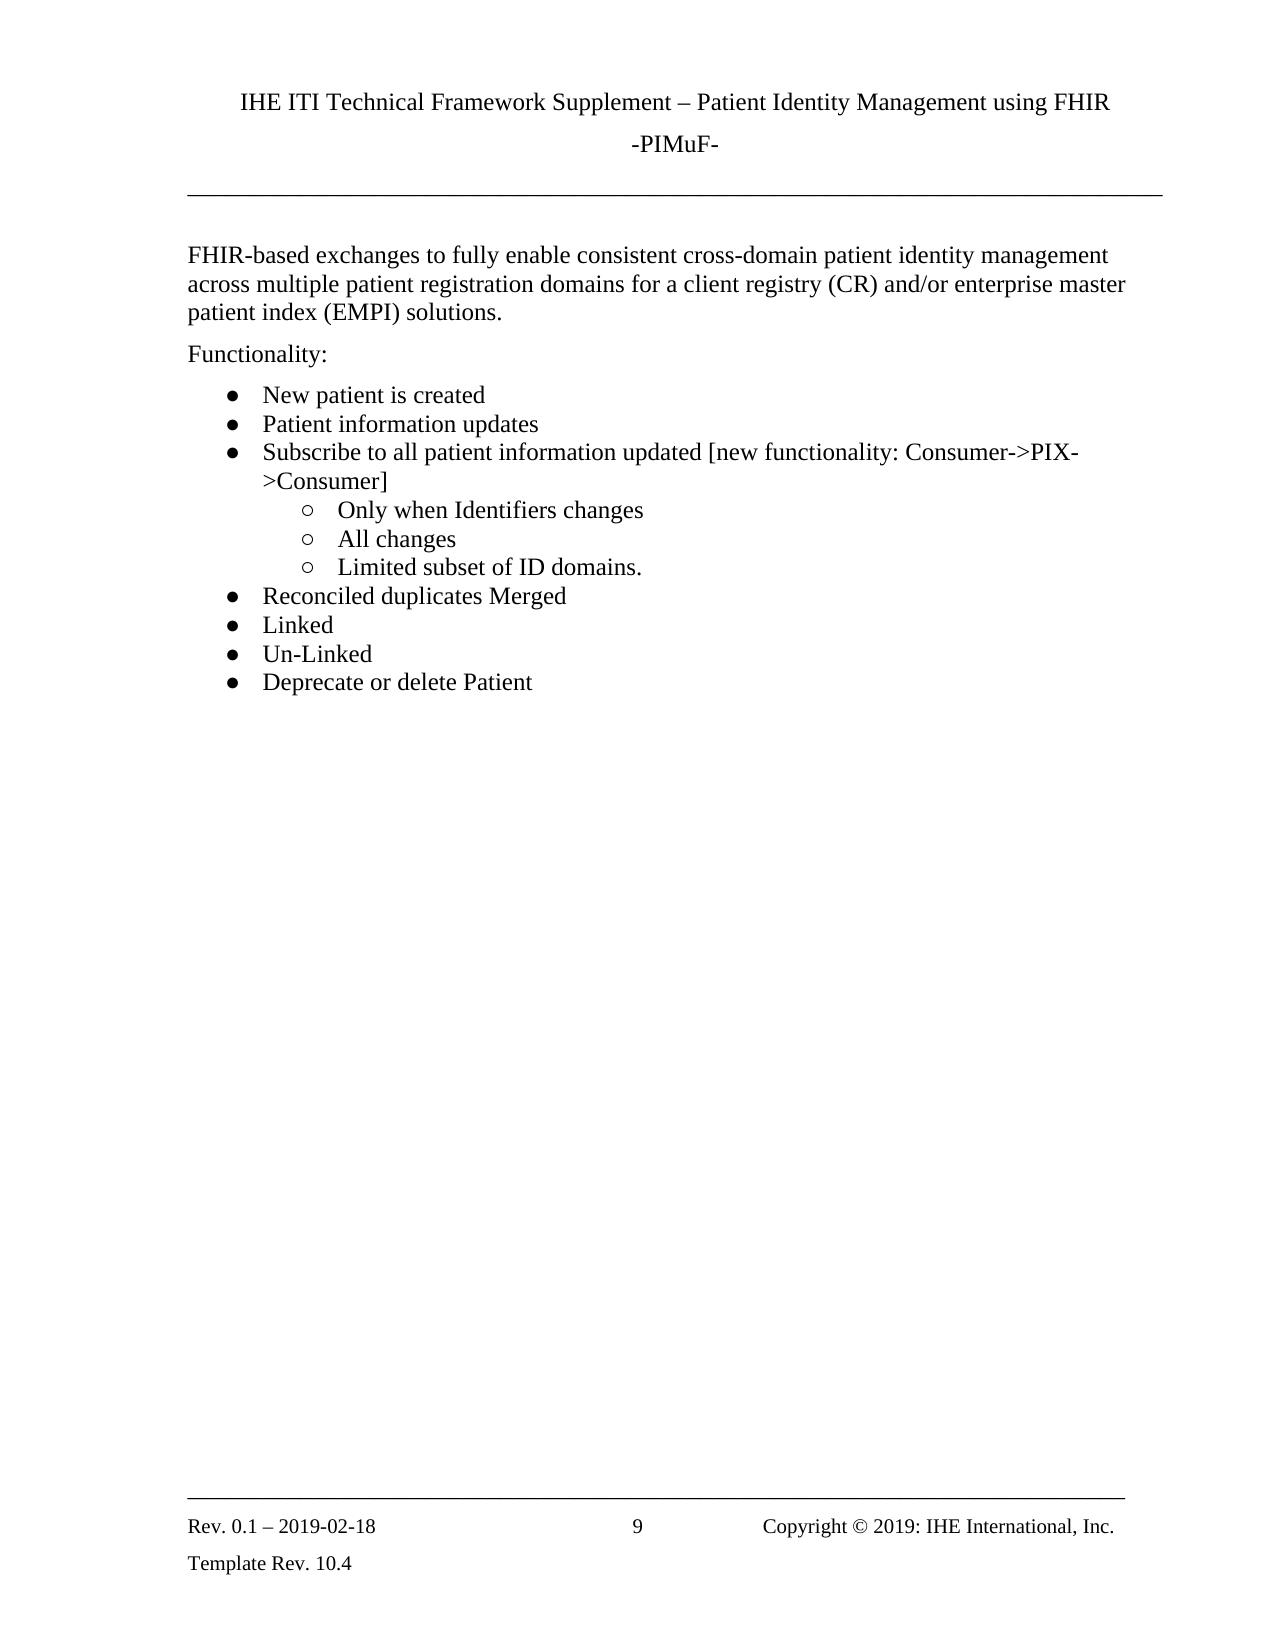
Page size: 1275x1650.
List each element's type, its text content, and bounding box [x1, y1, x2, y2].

text Functionality: [187, 339, 1162, 367]
list Patient information updates [225, 409, 1162, 437]
list Linked [225, 610, 1162, 639]
list Un-Linked [225, 639, 1162, 667]
list Only when Identifiers changes [300, 495, 1162, 524]
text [187, 240, 1162, 326]
list New patient is created [225, 380, 1162, 409]
list Reconciled duplicates Merged [225, 581, 1162, 610]
list All changes [300, 524, 1162, 552]
list Subscribe to all patient information updated [new functionality: Consumer->PIX->Consumer] [225, 437, 1162, 495]
list Limited subset of ID domains. [300, 552, 1162, 581]
list Deprecate or delete Patient [225, 667, 1162, 696]
